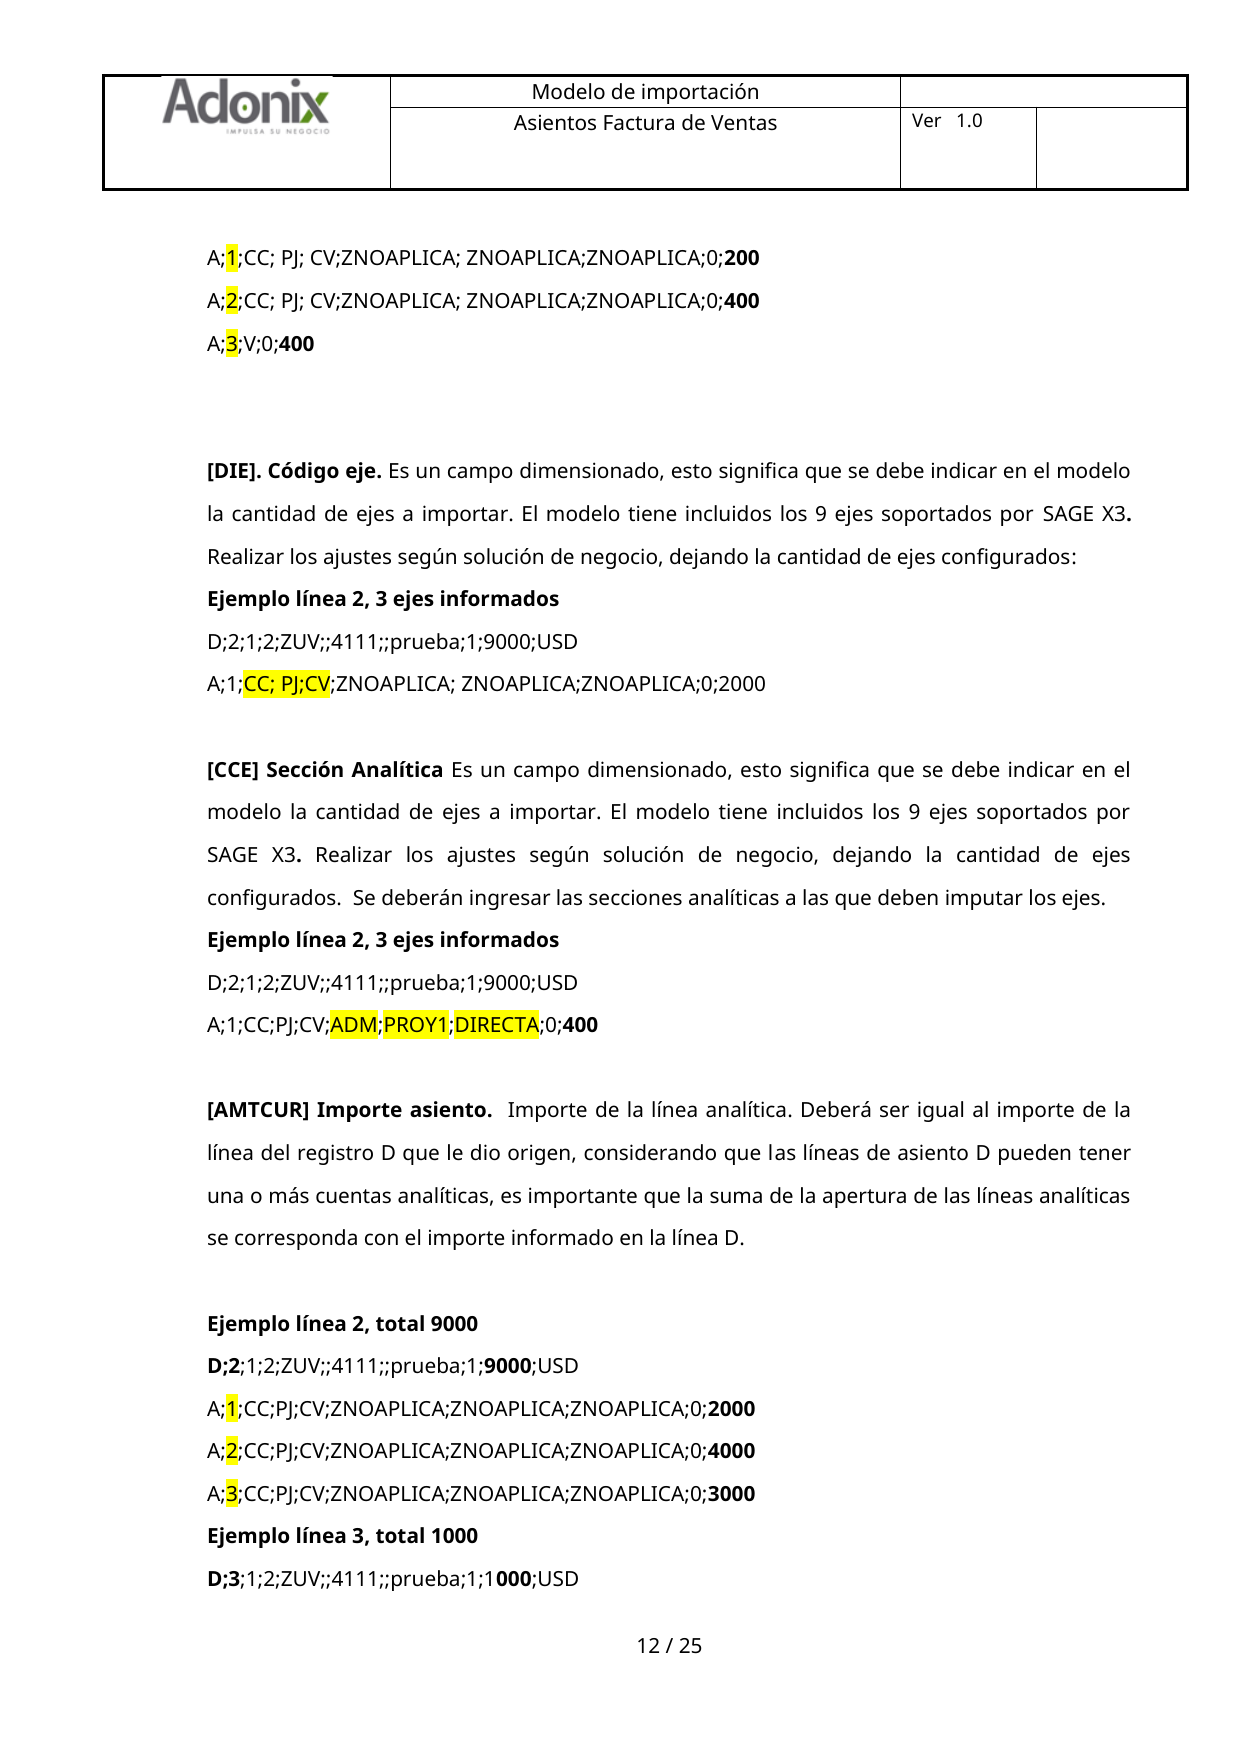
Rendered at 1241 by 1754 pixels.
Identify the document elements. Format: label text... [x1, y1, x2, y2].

text D;3;1;2;ZUV;;4111;;prueba;1;1000;USD [207, 1564, 1132, 1593]
text [DIE]. Código eje. Es un campo dimensionado, esto significa que se debe indicar en el modelo la cantidad de ejes a importar. El modelo tiene incluidos los 9 ejes soportados por SAGE X3. Realizar los ajustes según solución de negocio, dejando la cantidad de ejes configurados: [207, 457, 1132, 570]
text A;1;CC;PJ;CV;ADM;PROY1;DIRECTA;0;400 [207, 1010, 330, 1039]
text A;2;CC; PJ; CV;ZNOAPLICA; ZNOAPLICA;ZNOAPLICA;0;400 [238, 286, 1132, 314]
text A;1;CC; PJ;CV;ZNOAPLICA; ZNOAPLICA;ZNOAPLICA;0;2000 [207, 669, 1132, 698]
text Ejemplo línea 3, total 1000 [207, 1522, 1132, 1550]
text D;2;1;2;ZUV;;4111;;prueba;1;9000;USD [207, 627, 1132, 655]
text A;1;CC;PJ;CV;ZNOAPLICA;ZNOAPLICA;ZNOAPLICA;0;2000 [238, 1394, 1132, 1422]
text A;3;CC;PJ;CV;ZNOAPLICA;ZNOAPLICA;ZNOAPLICA;0;3000 [238, 1479, 1132, 1507]
text A;1;CC;PJ;CV;ADM;PROY1;DIRECTA;0;400 [539, 1010, 1132, 1039]
text [CCE] Sección Analítica Es un campo dimensionado, esto significa que se debe indicar en el modelo la cantidad de ejes a importar. El modelo tiene incluidos los 9 ejes soportados por SAGE X3. Realizar los ajustes según solución de negocio, dejando la cantidad de ejes configurados. Se deberán ingresar las secciones analíticas a las que deben imputar los ejes. [207, 755, 1132, 911]
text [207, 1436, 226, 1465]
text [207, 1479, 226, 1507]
text A;2;CC;PJ;CV;ZNOAPLICA;ZNOAPLICA;ZNOAPLICA;0;4000 [238, 1436, 1132, 1465]
text Ejemplo línea 2, total 9000 [207, 1309, 1132, 1337]
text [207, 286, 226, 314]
text D;2;1;2;ZUV;;4111;;prueba;1;9000;USD [207, 968, 1132, 996]
text D;2;1;2;ZUV;;4111;;prueba;1;9000;USD [207, 1351, 1132, 1380]
text Ejemplo línea 2, 3 ejes informados [207, 584, 1132, 613]
picture [161, 76, 333, 139]
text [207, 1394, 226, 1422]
text A;1;CC; PJ; CV;ZNOAPLICA; ZNOAPLICA;ZNOAPLICA;0;200 [207, 243, 1132, 272]
text Ejemplo línea 2, 3 ejes informados [207, 925, 1132, 954]
text A;3;V;0;400 [238, 329, 1132, 357]
text [AMTCUR] Importe asiento. Importe de la línea analítica. Deberá ser igual al importe de la línea del registro D que le dio origen, considerando que las líneas de asiento D pueden tener una o más cuentas analíticas, es importante que la suma de la apertura de las líneas analíticas se corresponda con el importe informado en la línea D. [207, 1096, 1132, 1252]
